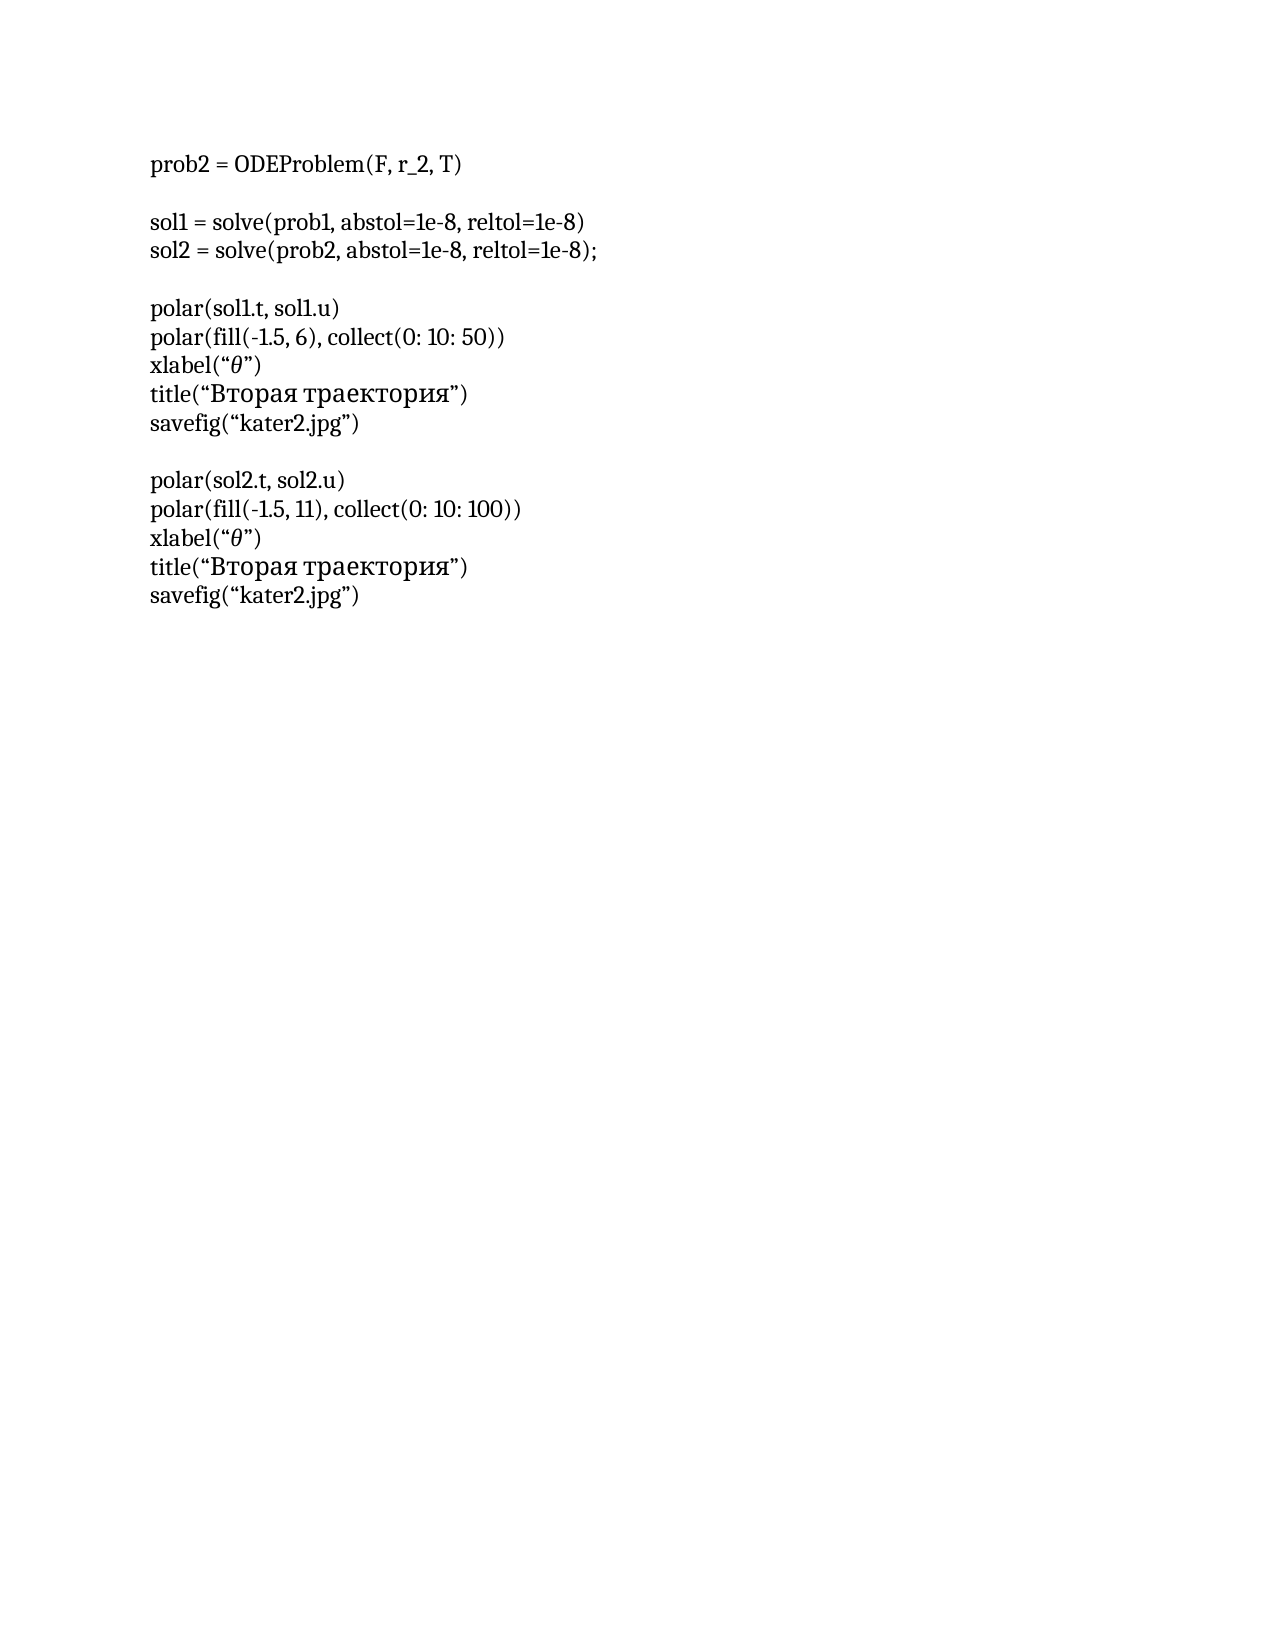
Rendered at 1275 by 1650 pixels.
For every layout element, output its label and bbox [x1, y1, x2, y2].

text [150, 150, 1125, 610]
